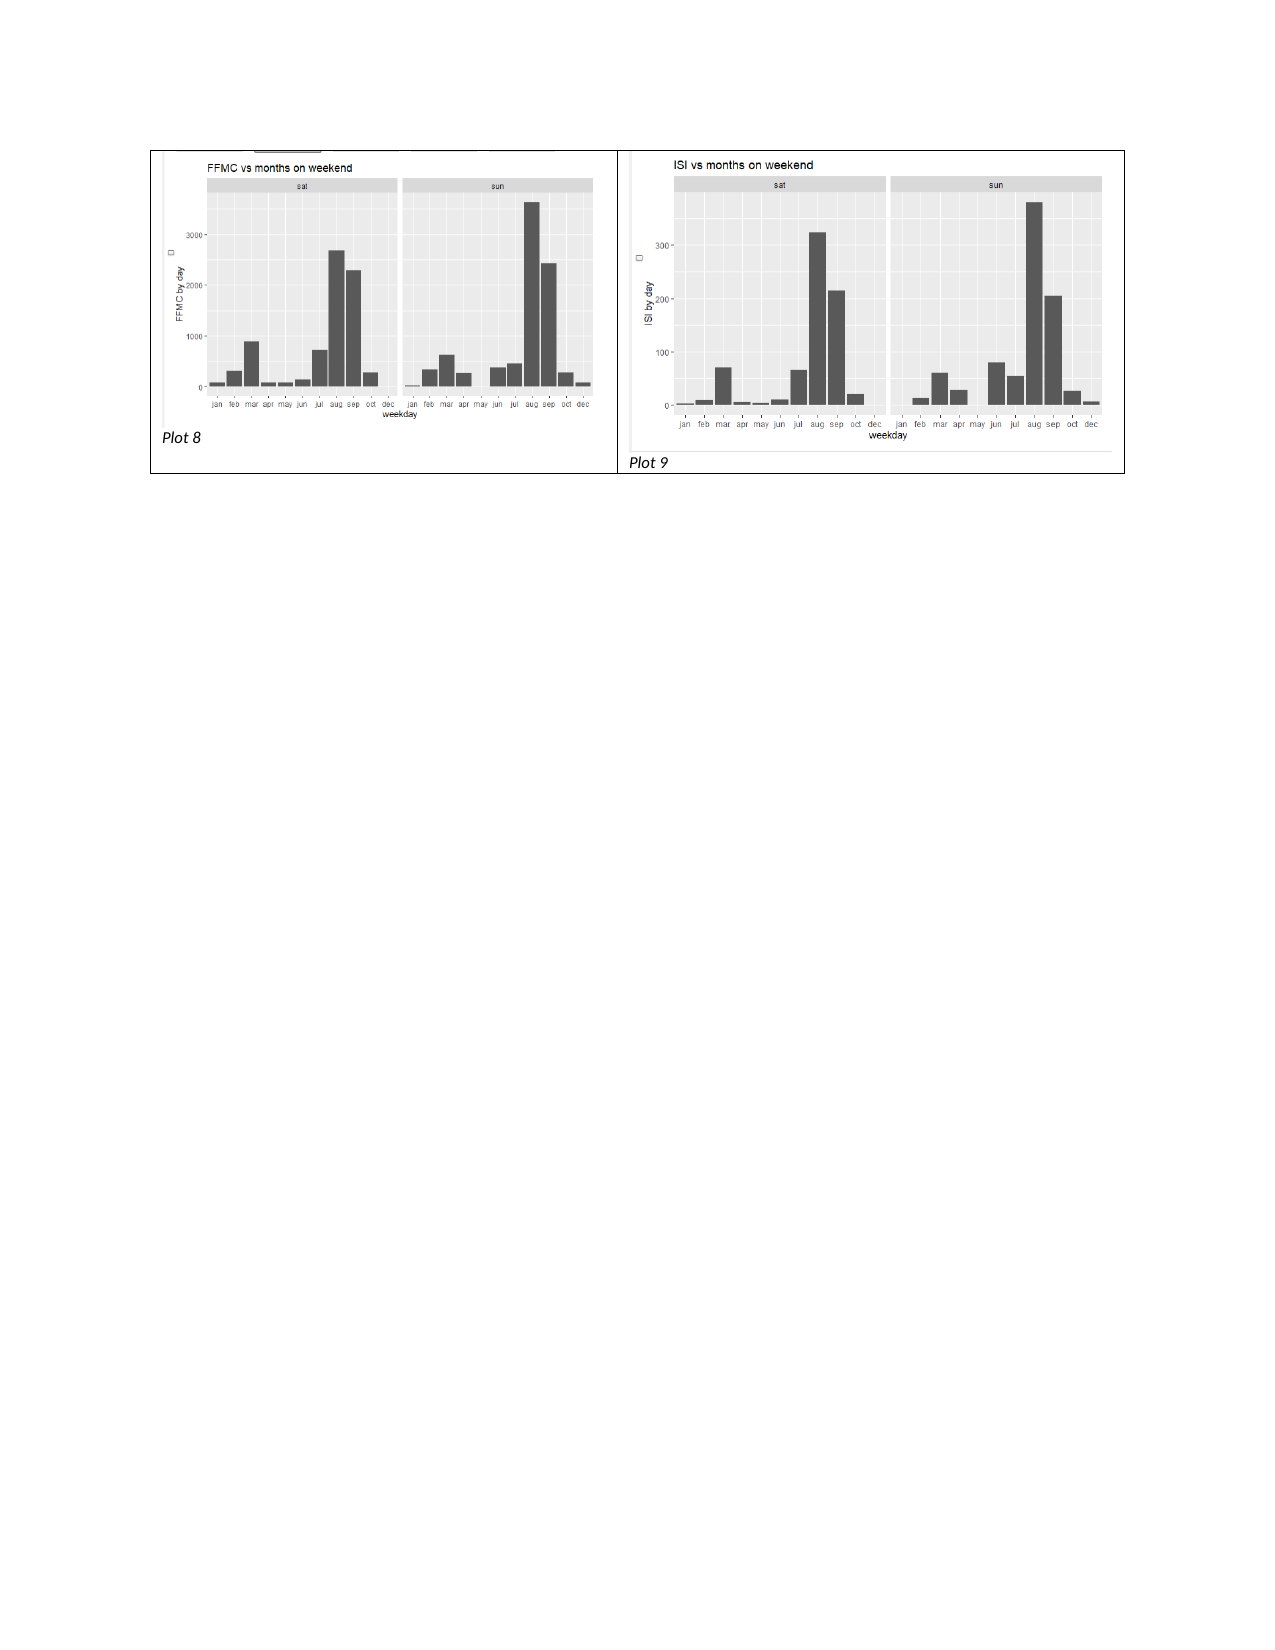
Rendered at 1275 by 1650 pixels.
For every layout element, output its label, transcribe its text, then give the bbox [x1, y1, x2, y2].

table_cell Plot 9 [618, 151, 1124, 473]
picture [161, 151, 605, 428]
table_cell Plot 8 [151, 151, 617, 473]
picture [628, 151, 1112, 453]
